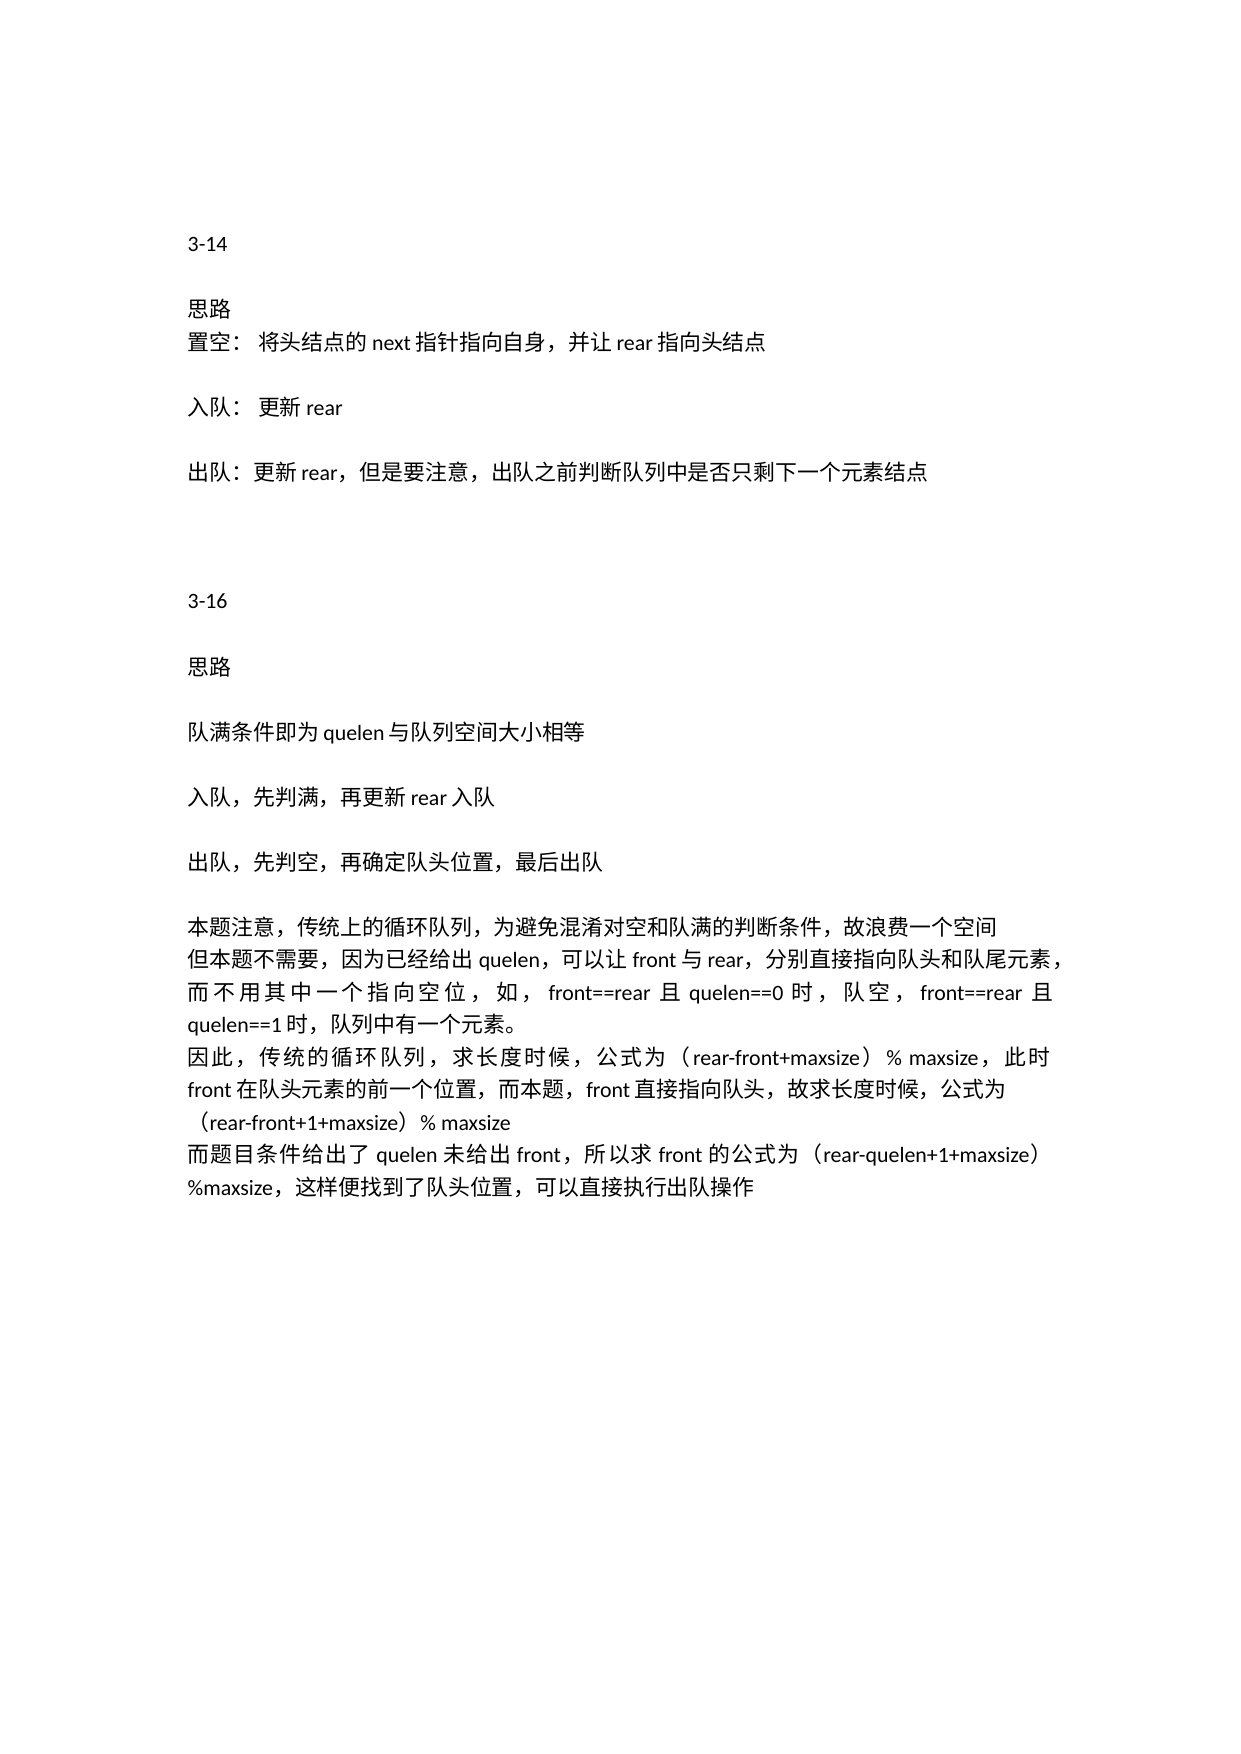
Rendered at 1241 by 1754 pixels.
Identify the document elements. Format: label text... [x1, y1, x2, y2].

text 本题注意，传统上的循环队列，为避免混淆对空和队满的判断条件，故浪费一个空间 [187, 909, 1053, 942]
text （rear-front+1+maxsize）% maxsize [187, 1104, 1053, 1137]
text 3-16 [187, 584, 1053, 617]
text 思路 [187, 292, 1053, 324]
text 置空： 将头结点的next指针指向自身，并让rear指向头结点 [187, 324, 1053, 357]
text 入队，先判满，再更新rear入队 [187, 779, 1053, 812]
text 因此，传统的循环队列，求长度时候，公式为（rear-front+maxsize）% maxsize，此时，front在队头元素的前一个位置，而本题，front直接指向队头，故求长度时候，公式为 [187, 1039, 1053, 1104]
text 3-14 [187, 227, 1053, 259]
text 出队：更新rear，但是要注意，出队之前判断队列中是否只剩下一个元素结点 [187, 454, 1053, 487]
text 但本题不需要，因为已经给出quelen，可以让front与rear，分别直接指向队头和队尾元素，而不用其中一个指向空位，如，front==rear且quelen==0时，队空，front==rear且quelen==1时，队列中有一个元素。 [187, 942, 1053, 1039]
text 思路 [187, 649, 1053, 682]
text 而题目条件给出了quelen未给出front，所以求front的公式为（rear-quelen+1+maxsize）%maxsize，这样便找到了队头位置，可以直接执行出队操作 [187, 1137, 1053, 1202]
text 入队： 更新rear [187, 389, 1053, 422]
text 队满条件即为quelen与队列空间大小相等 [187, 714, 1053, 747]
text 出队，先判空，再确定队头位置，最后出队 [187, 844, 1053, 877]
